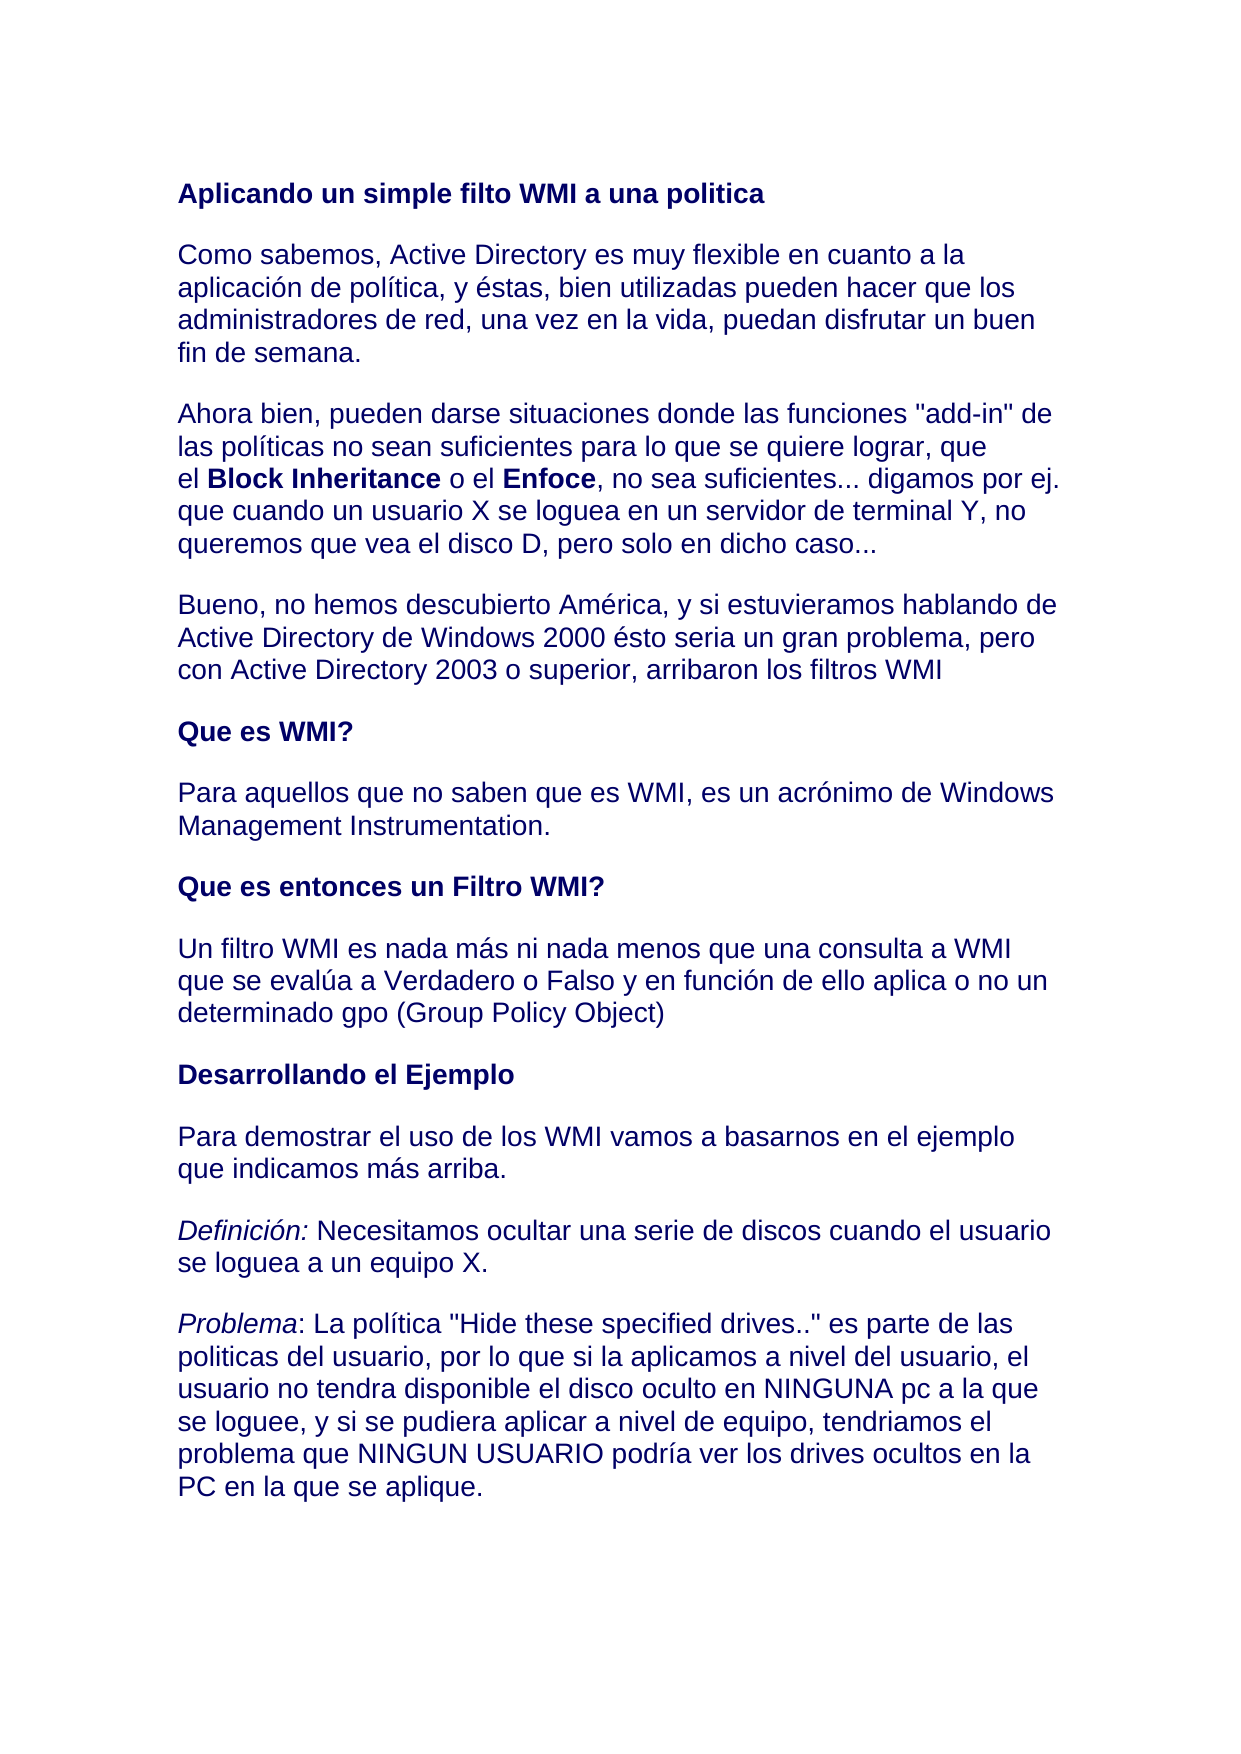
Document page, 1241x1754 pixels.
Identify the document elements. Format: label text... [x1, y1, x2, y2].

text Que es WMI? [177, 714, 1063, 747]
text Bueno, no hemos descubierto América, y si estuvieramos hablando de Active Directory de Windows 2000 ésto seria un gran problema, pero con Active Directory 2003 o superior, arribaron los filtros WMI [177, 588, 1063, 685]
text Como sabemos, Active Directory es muy flexible en cuanto a la aplicación de política, y éstas, bien utilizadas pueden hacer que los administradores de red, una vez en la vida, puedan disfrutar un buen fin de semana. [177, 238, 1063, 368]
text Un filtro WMI es nada más ni nada menos que una consulta a WMI que se evalúa a Verdadero o Falso y en función de ello aplica o no un determinado gpo (Group Policy Object) [177, 932, 1063, 1029]
text Para aquellos que no saben que es WMI, es un acrónimo de Windows Management Instrumentation. [177, 776, 1063, 841]
text Ahora bien, pueden darse situaciones donde las funciones "add-in" de las políticas no sean suficientes para lo que se quiere lograr, que el Block Inheritance o el Enfoce, no sea suficientes... digamos por ej. que cuando un usuario X se loguea en un servidor de terminal Y, no queremos que vea el disco D, pero solo en dicho caso... [177, 397, 1063, 559]
text Aplicando un simple filto WMI a una politica [177, 177, 1063, 209]
text Problema: La política "Hide these specified drives.." es parte de las politicas del usuario, por lo que si la aplicamos a nivel del usuario, el usuario no tendra disponible el disco oculto en NINGUNA pc a la que se loguee, y si se pudiera aplicar a nivel de equipo, tendriamos el problema que NINGUN USUARIO podría ver los drives ocultos en la PC en la que se aplique. [177, 1307, 1063, 1502]
text Definición: Necesitamos ocultar una serie de discos cuando el usuario se loguea a un equipo X. [177, 1213, 1063, 1278]
text Que es entonces un Filtro WMI? [177, 870, 1063, 902]
text Para demostrar el uso de los WMI vamos a basarnos en el ejemplo que indicamos más arriba. [177, 1119, 1063, 1184]
text Desarrollando el Ejemplo [177, 1058, 1063, 1090]
